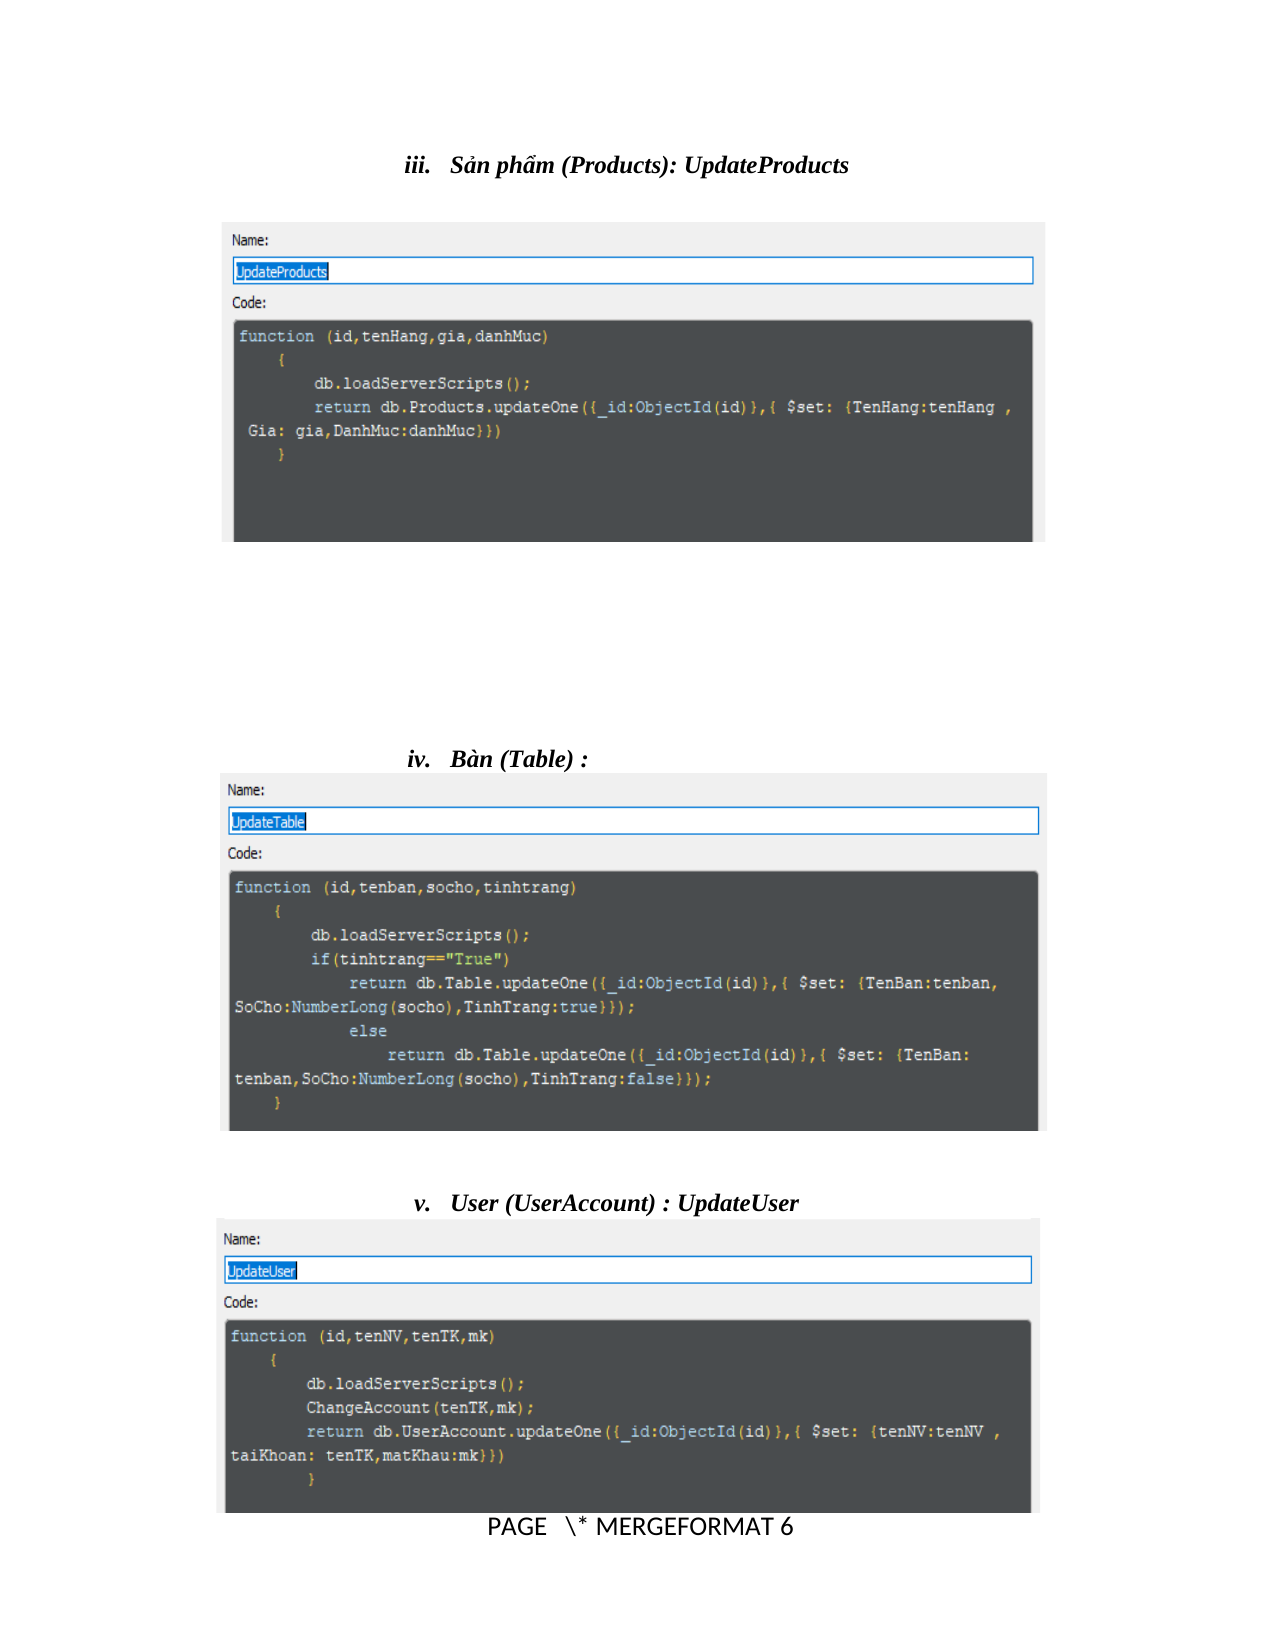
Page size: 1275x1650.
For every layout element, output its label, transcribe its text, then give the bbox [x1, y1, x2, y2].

list User (UserAccount) : UpdateUser [431, 1188, 979, 1217]
list Sản phẩm (Products): UpdateProducts [431, 150, 1125, 179]
picture [220, 222, 1046, 541]
list Bàn (Table) : [431, 744, 979, 773]
picture [215, 1218, 1041, 1511]
picture [219, 773, 1047, 1131]
